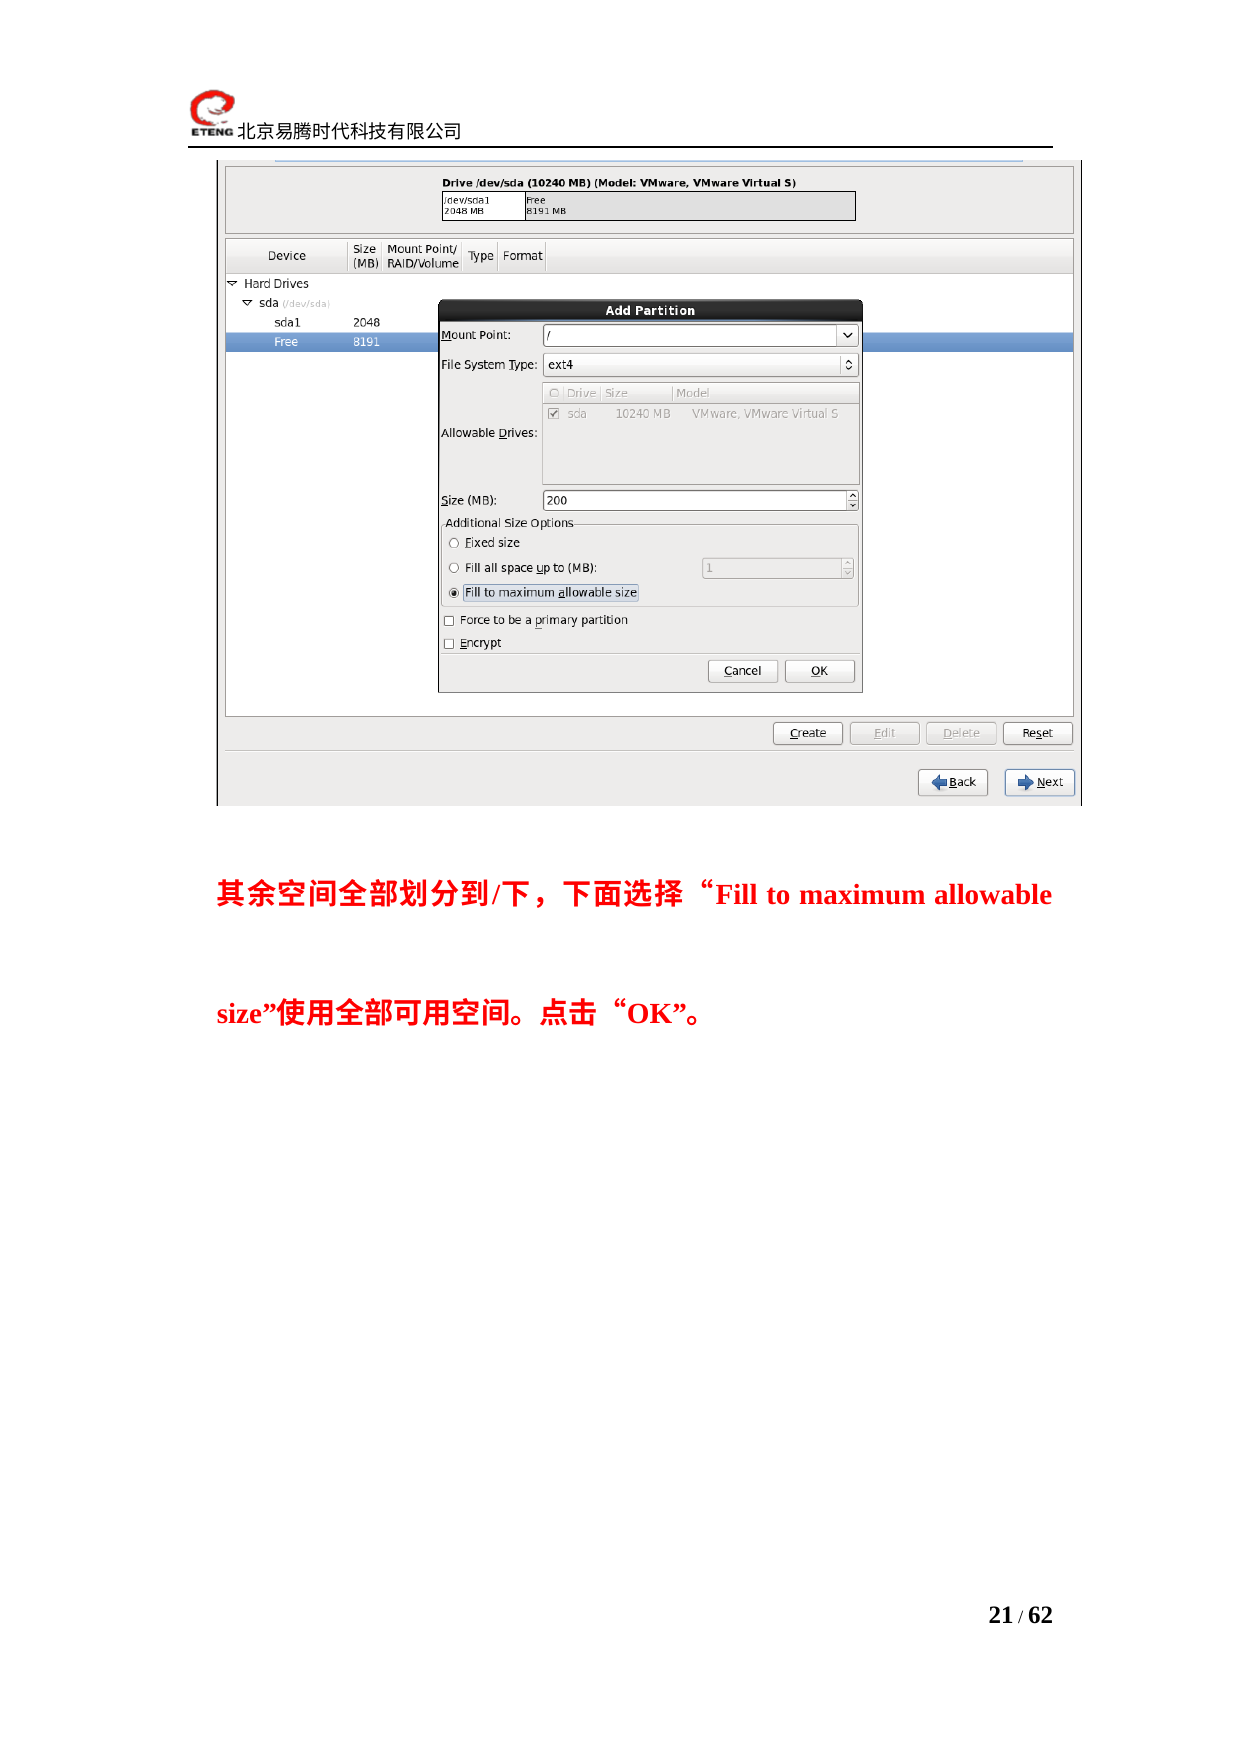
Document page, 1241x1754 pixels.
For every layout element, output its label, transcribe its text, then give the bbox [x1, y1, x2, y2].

picture [216, 160, 1082, 806]
list 其余空间全部划分到/下，下面选择“Fill to maximum allowable size”使用全部可用空间。点击“OK”。 [217, 852, 1053, 1051]
picture [187, 88, 238, 139]
